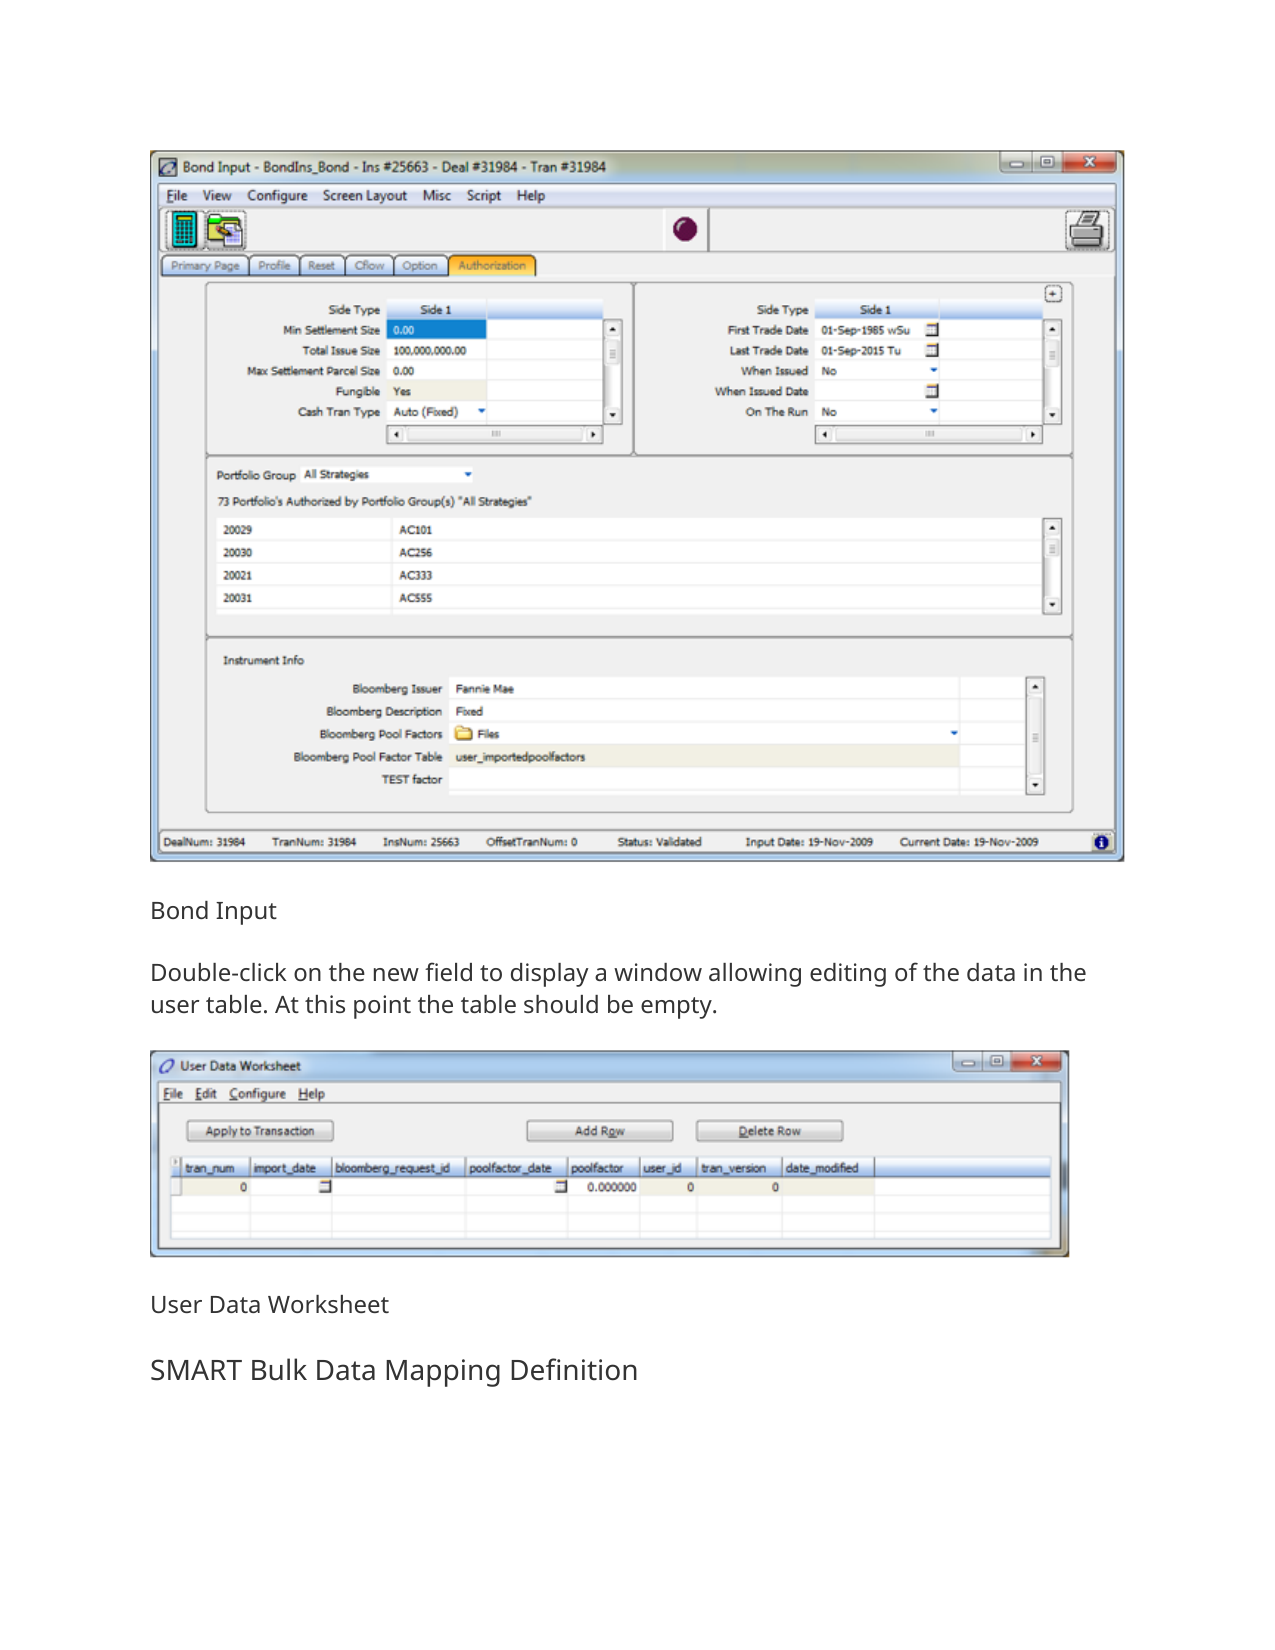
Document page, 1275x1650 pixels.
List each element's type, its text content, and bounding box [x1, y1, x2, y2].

text User Data Worksheet [150, 1288, 1125, 1321]
text Double-click on the new field to display a window allowing editing of the data in the user table. At this point the table should be empty. [150, 955, 1125, 1021]
text Bond Input [150, 893, 1125, 926]
picture [150, 1049, 1071, 1259]
picture [150, 150, 1125, 865]
text SMART Bulk Data Mapping Definition [150, 1350, 1125, 1388]
